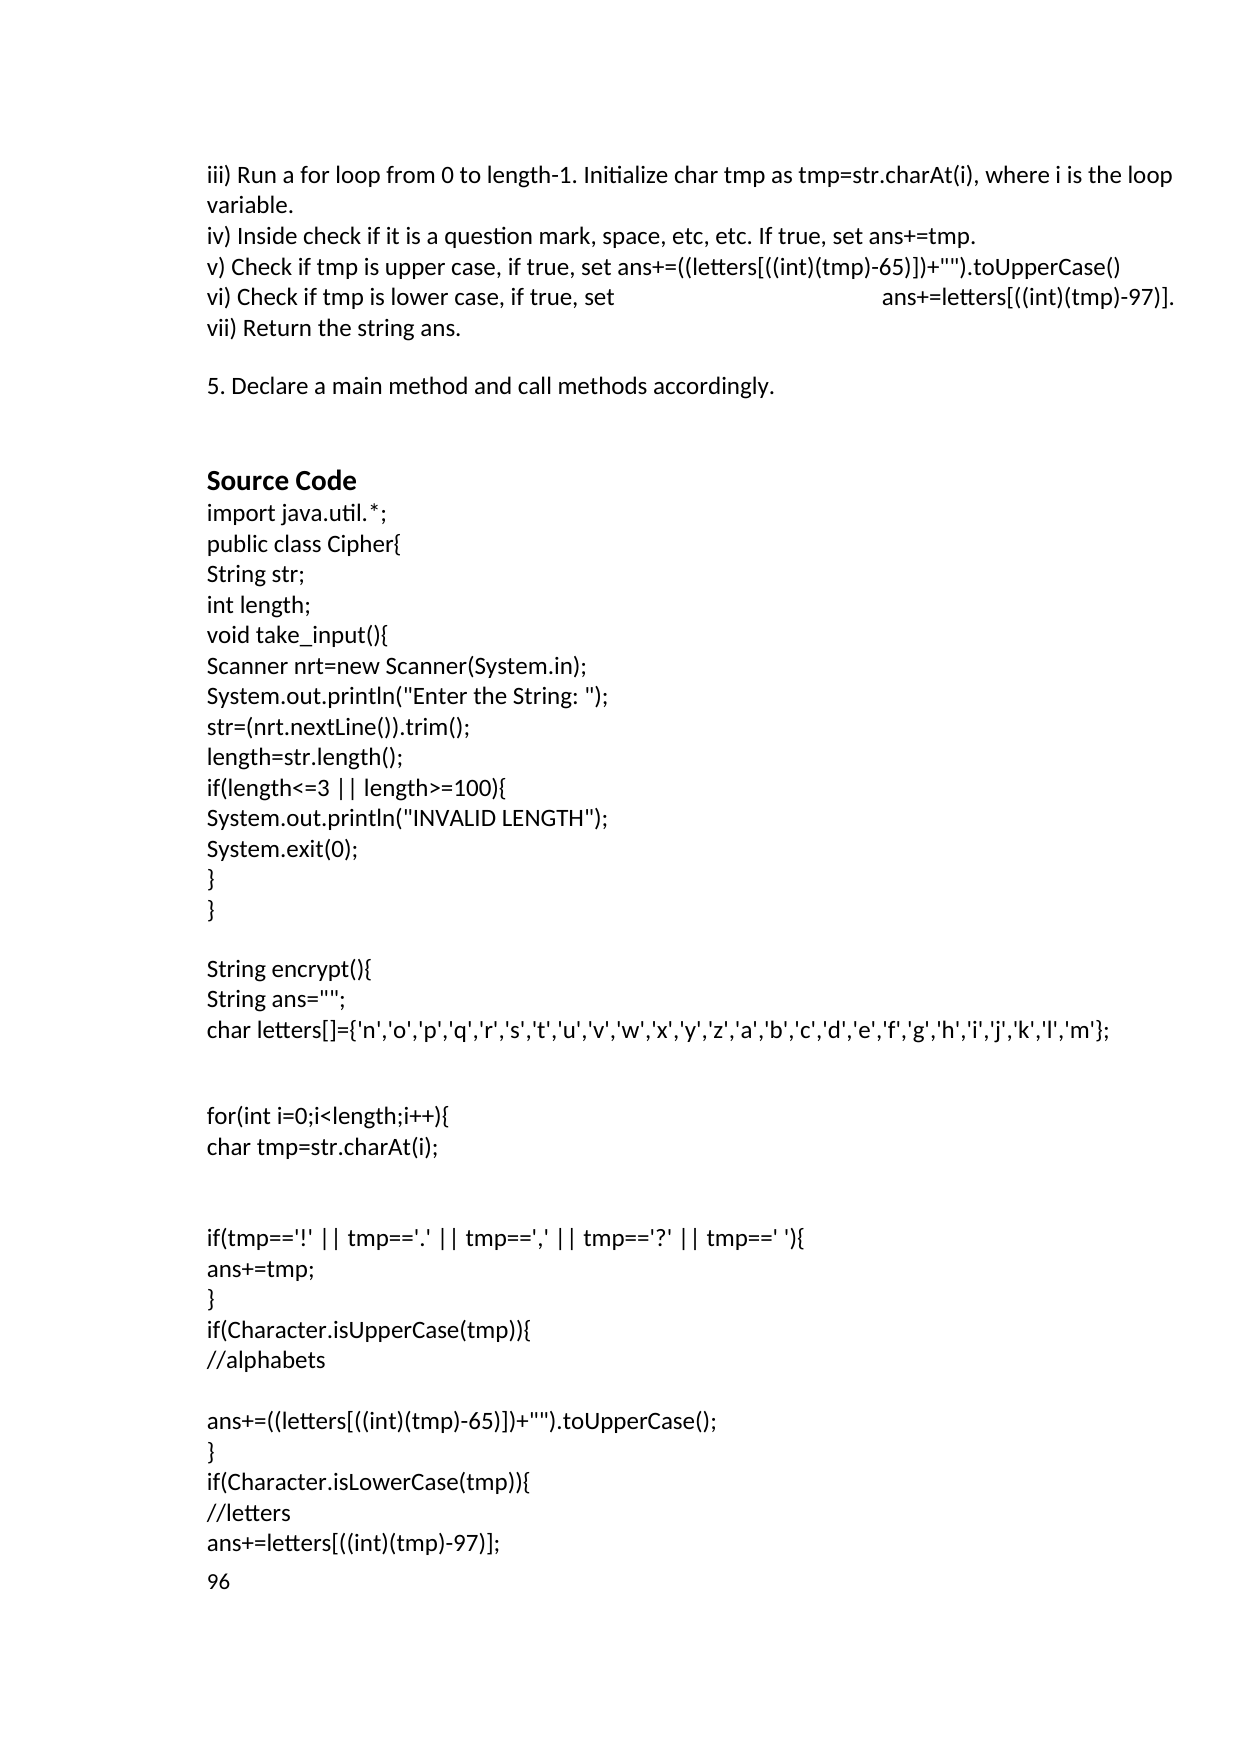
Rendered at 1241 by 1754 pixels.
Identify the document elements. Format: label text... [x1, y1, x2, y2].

text for(int i=0;i<length;i++){ [207, 1100, 1181, 1131]
text //letters [207, 1497, 1181, 1528]
text 5. Declare a main method and call methods accordingly. [207, 370, 1181, 401]
text public class Cipher{ [207, 528, 1181, 558]
text } [207, 1436, 1181, 1467]
text String ans=""; [207, 983, 1181, 1014]
text Scanner nrt=new Scanner(System.in); [207, 650, 1181, 681]
text iv) Inside check if it is a question mark, space, etc, etc. If true, set ans+=tmp. [207, 220, 1181, 251]
text import java.util.*; [207, 497, 1181, 528]
text if(length<=3 || length>=100){ [207, 772, 1181, 803]
text System.out.println("INVALID LENGTH"); [207, 803, 1181, 833]
text iii) Run a for loop from 0 to length-1. Initialize char tmp as tmp=str.charAt(i), where i is the loop variable. [207, 159, 1181, 220]
text if(Character.isLowerCase(tmp)){ [207, 1467, 1181, 1497]
text if(tmp=='!' || tmp=='.' || tmp==',' || tmp=='?' || tmp==' '){ [207, 1222, 1181, 1253]
text } [207, 894, 1181, 925]
text ans+=letters[((int)(tmp)-97)]; [207, 1528, 1181, 1558]
text System.exit(0); [207, 833, 1181, 864]
text Source Code [207, 462, 1181, 497]
text vii) Return the string ans. [207, 312, 1181, 342]
text vi) Check if tmp is lower case, if true, set ans+=letters[((int)(tmp)-97)]. [207, 281, 1181, 312]
text if(Character.isUpperCase(tmp)){ [207, 1314, 1181, 1344]
text v) Check if tmp is upper case, if true, set ans+=((letters[((int)(tmp)-65)])+"").toUpperCase() [207, 251, 1181, 281]
text String encrypt(){ [207, 953, 1181, 983]
text } [207, 864, 1181, 894]
text int length; [207, 589, 1181, 619]
text String str; [207, 558, 1181, 589]
text } [207, 1283, 1181, 1314]
text System.out.println("Enter the String: "); [207, 681, 1181, 711]
text //alphabets [207, 1344, 1181, 1375]
text ans+=tmp; [207, 1253, 1181, 1283]
text char tmp=str.charAt(i); [207, 1131, 1181, 1161]
text str=(nrt.nextLine()).trim(); [207, 711, 1181, 742]
text char letters[]={'n','o','p','q','r','s','t','u','v','w','x','y','z','a','b','c','d','e','f','g','h','i','j','k','l','m'}; [207, 1014, 1181, 1044]
text void take_input(){ [207, 619, 1181, 650]
text length=str.length(); [207, 742, 1181, 772]
text ans+=((letters[((int)(tmp)-65)])+"").toUpperCase(); [207, 1406, 1181, 1436]
